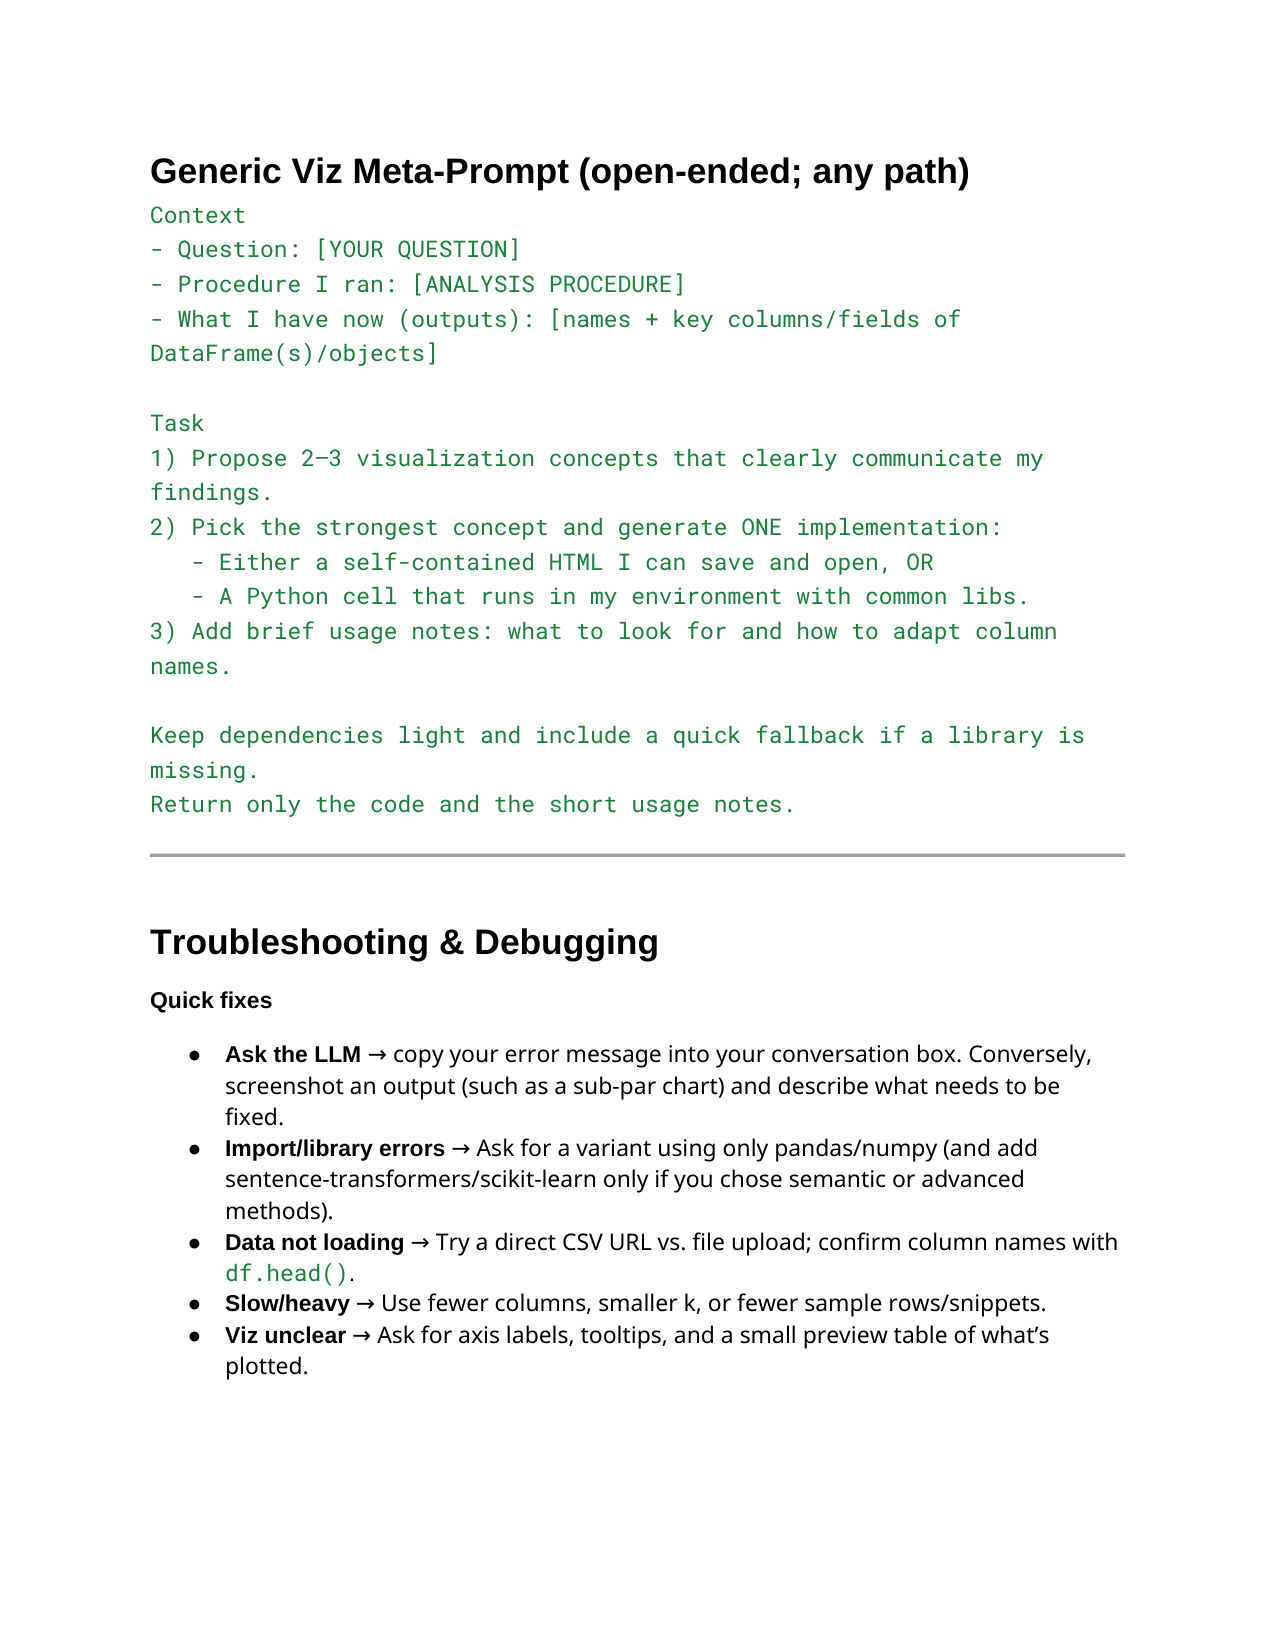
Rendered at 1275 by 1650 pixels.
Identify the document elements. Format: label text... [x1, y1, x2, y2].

list Data not loading → Try a direct CSV URL vs. file upload; confirm column names with df.head(). [187, 1226, 1125, 1287]
text - What I have now (outputs): [names + key columns/fields of DataFrame(s)/objects] [150, 303, 1125, 368]
text - Procedure I ran: [ANALYSIS PROCEDURE] [150, 268, 1125, 299]
text 2) Pick the strongest concept and generate ONE implementation: [150, 511, 1125, 541]
text 1) Propose 2–3 visualization concepts that clearly communicate my findings. [150, 442, 1125, 507]
text Return only the code and the short usage notes. [150, 789, 1125, 819]
text Keep dependencies light and include a quick fallback if a library is missing. [150, 719, 1125, 784]
text 3) Add brief usage notes: what to look for and how to adapt column names. [150, 615, 1125, 680]
text Task [150, 407, 1125, 437]
text - Either a self-contained HTML I can save and open, OR [150, 546, 1125, 576]
list Slow/heavy → Use fewer columns, smaller k, or fewer sample rows/snippets. [187, 1287, 1125, 1319]
list Import/library errors → Ask for a variant using only pandas/numpy (and add sentence-transformers/scikit-learn only if you chose semantic or advanced methods). [187, 1132, 1125, 1226]
list Viz unclear → Ask for axis labels, tooltips, and a small preview table of what’s plotted. [187, 1319, 1125, 1407]
list Ask the LLM → copy your error message into your conversation box. Conversely, screenshot an output (such as a sub-par chart) and describe what needs to be fixed. [187, 1038, 1125, 1132]
subtitle Generic Viz Meta-Prompt (open-ended; any path) [150, 150, 1125, 191]
text - Question: [YOUR QUESTION] [150, 234, 1125, 264]
text - A Python cell that runs in my environment with common libs. [150, 581, 1125, 611]
text Quick fixes [150, 987, 1125, 1013]
subtitle Troubleshooting & Debugging [150, 921, 1125, 962]
text Context [150, 199, 1125, 229]
